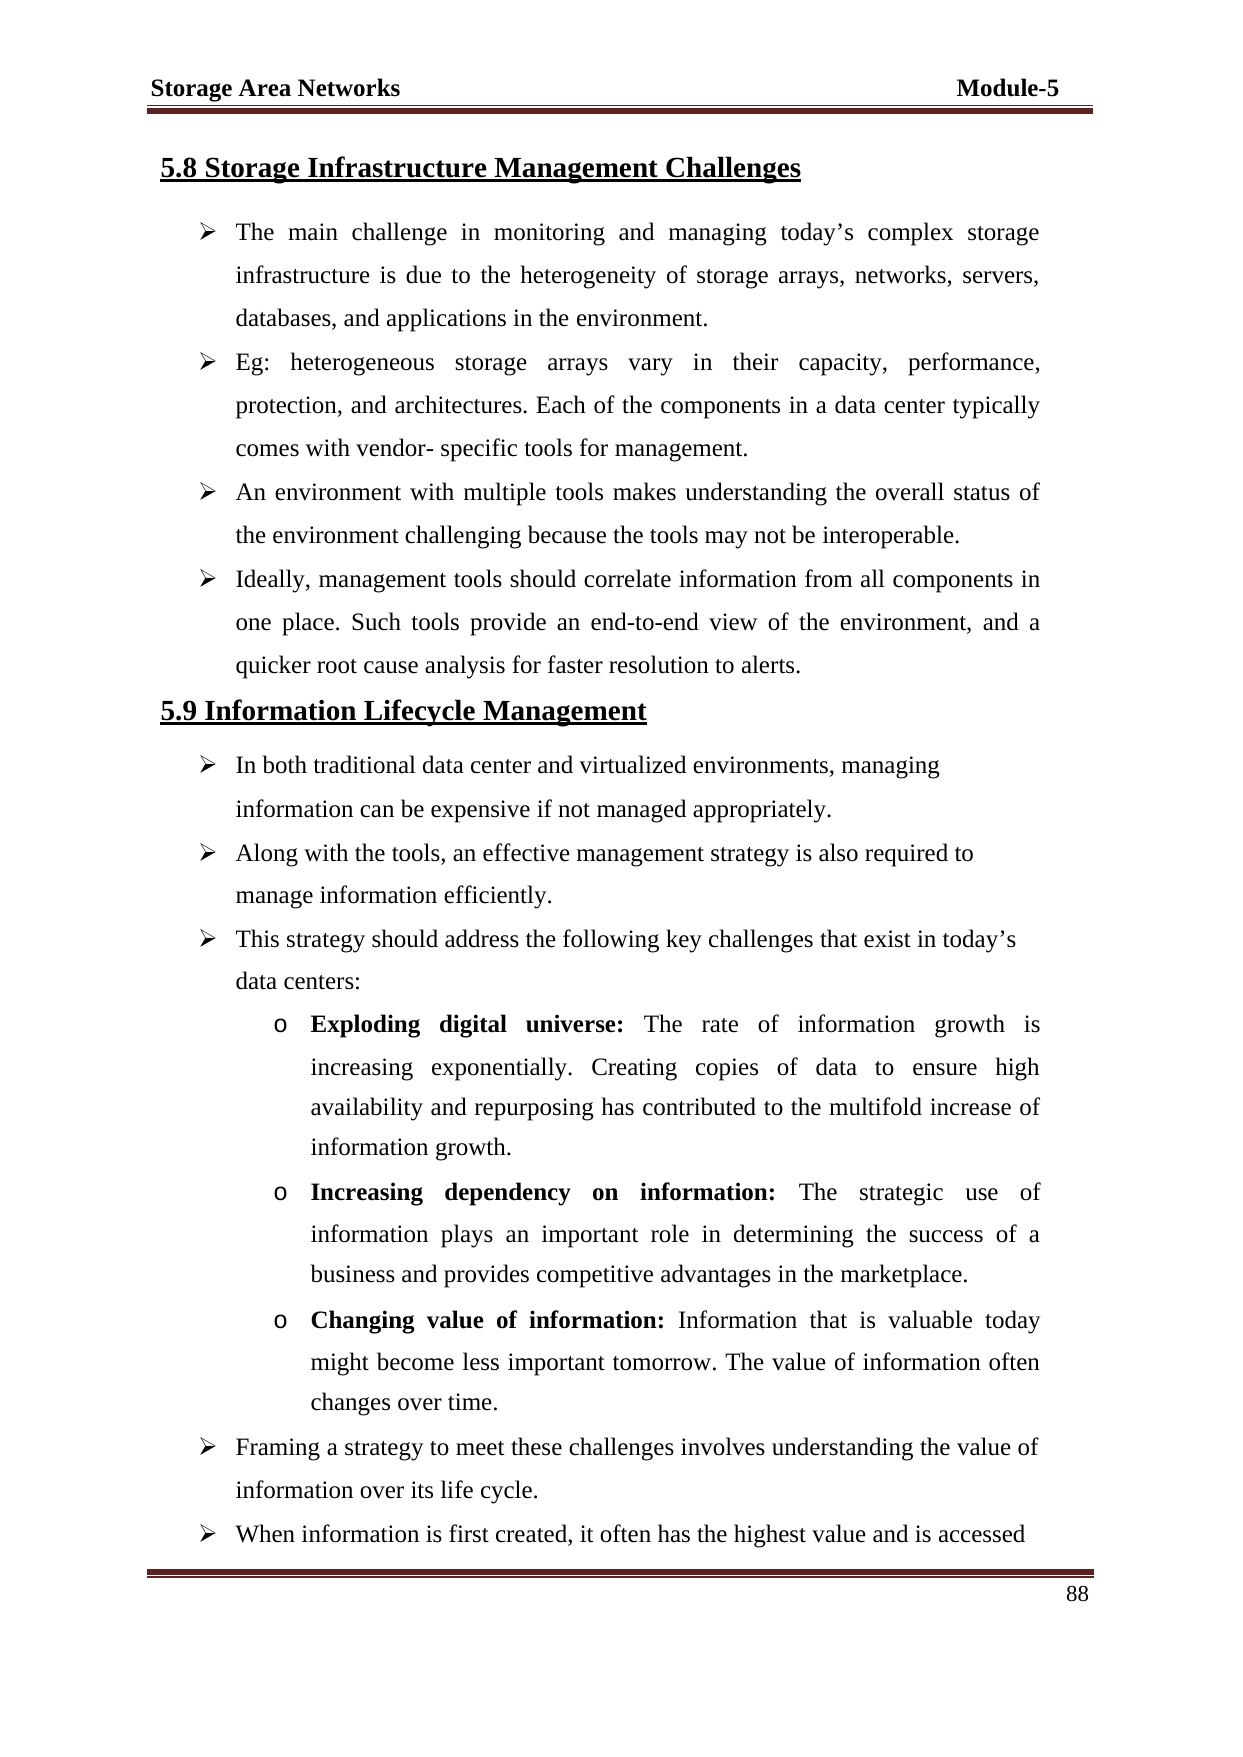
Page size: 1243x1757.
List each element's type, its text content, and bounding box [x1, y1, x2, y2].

list Changing value of information: Information that is valuable today might become less important tomorrow. The value of information often changes over time. [273, 1305, 1041, 1416]
list The main challenge in monitoring and managing today’s complex storage infrastructure is due to the heterogeneity of storage arrays, networks, servers, databases, and applications in the environment. [198, 217, 1040, 332]
list Increasing dependency on information: The strategic use of information plays an important role in determining the success of a business and provides competitive advantages in the marketplace. [273, 1177, 1041, 1288]
list Along with the tools, an effective management strategy is also required to manage information efficiently. [198, 838, 1040, 909]
list Framing a strategy to meet these challenges involves understanding the value of information over its life cycle. [198, 1432, 1040, 1504]
list Exploding digital universe: The rate of information growth is increasing exponentially. Creating copies of data to ensure high availability and repurposing has contributed to the multifold increase of information growth. [273, 1009, 1041, 1161]
list Ideally, management tools should correlate information from all components in one place. Such tools provide an end-to-end view of the environment, and a quicker root cause analysis for faster resolution to alerts. [198, 564, 1041, 679]
list In both traditional data center and virtualized environments, managing information can be expensive if not managed appropriately. [198, 751, 1041, 822]
list When information is first created, it often has the highest value and is accessed [198, 1519, 1093, 1548]
list Eg: heterogeneous storage arrays vary in their capacity, performance, protection, and architectures. Each of the components in a data center typically comes with vendor- specific tools for management. [198, 347, 1041, 462]
list An environment with multiple tools makes understanding the overall status of the environment challenging because the tools may not be interoperable. [198, 477, 1041, 549]
subtitle Storage Infrastructure Management Challenges [160, 150, 1093, 183]
list This strategy should address the following key challenges that exist in today’s data centers: [198, 924, 1041, 995]
subtitle Information Lifecycle Management [160, 693, 1093, 727]
